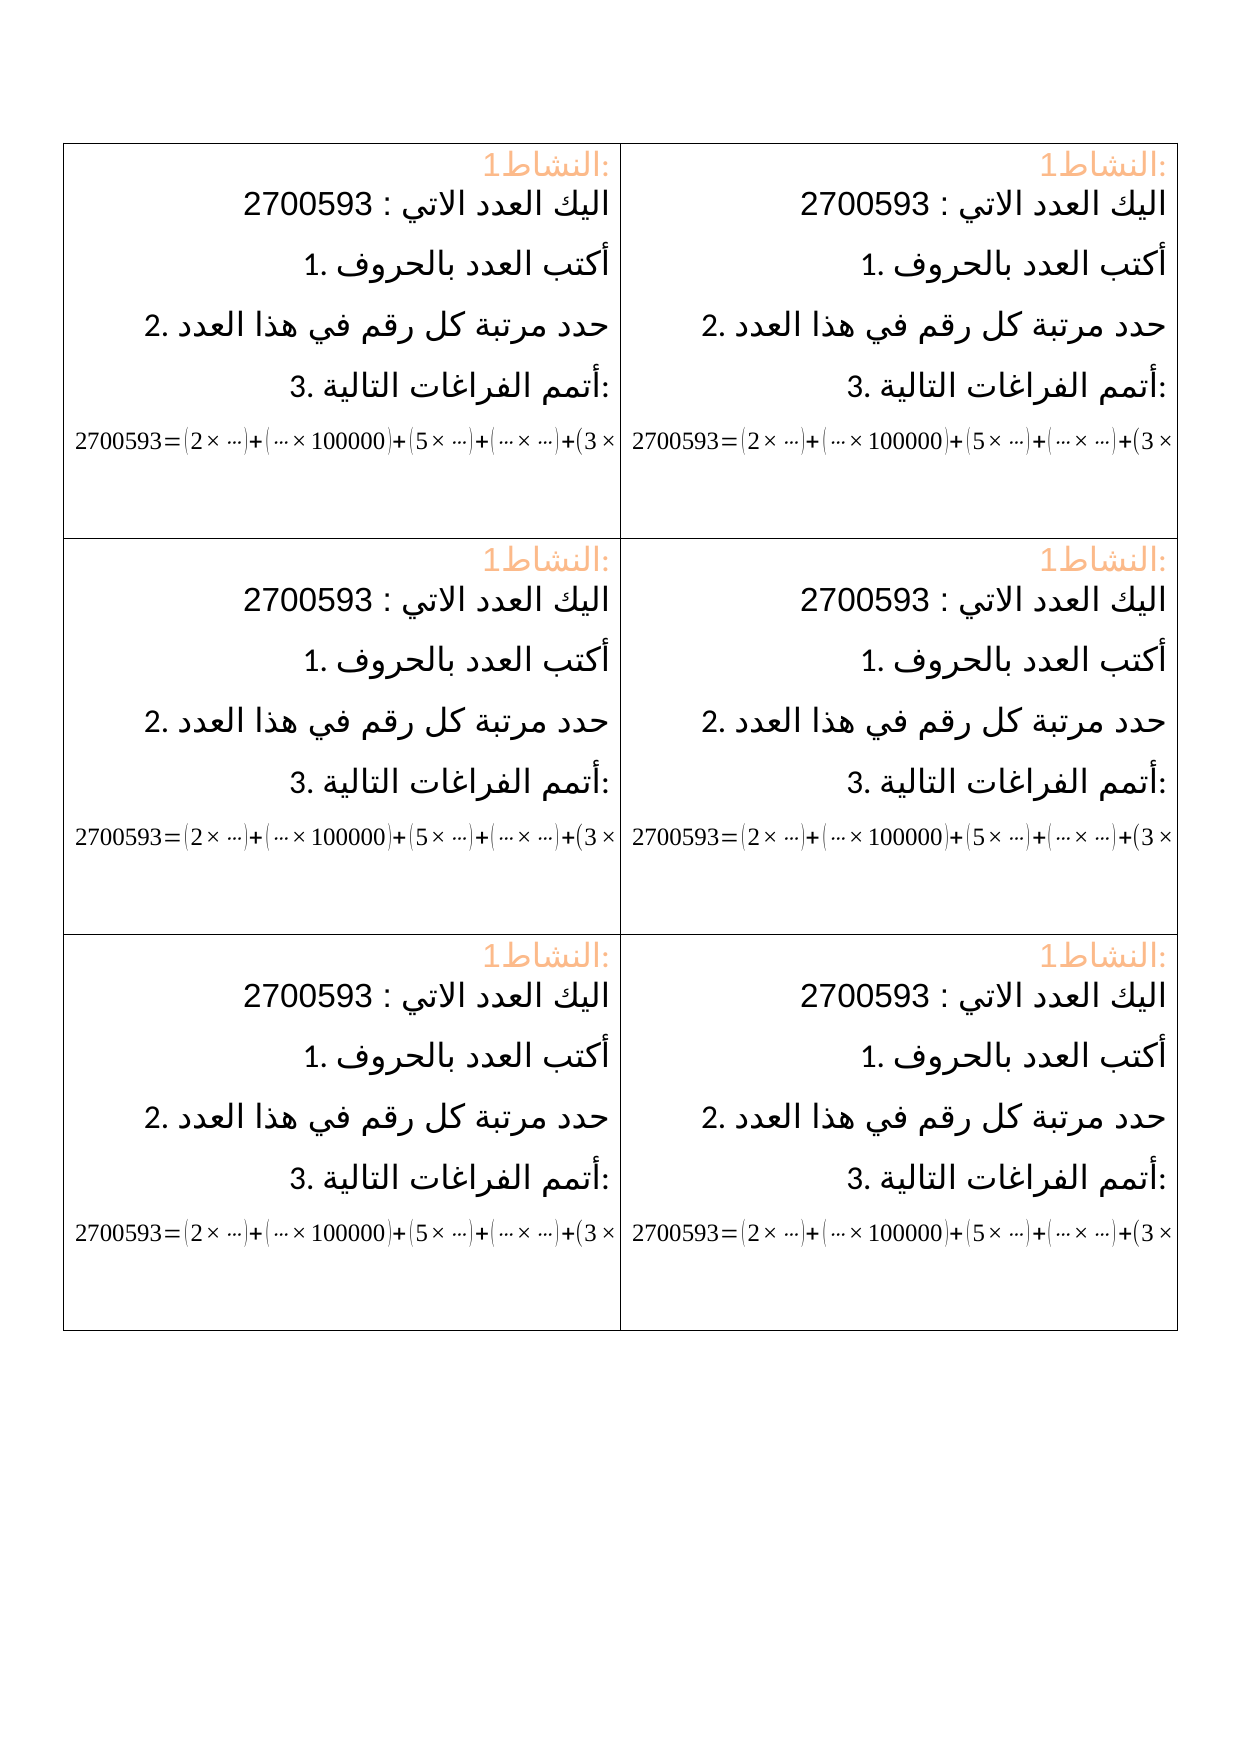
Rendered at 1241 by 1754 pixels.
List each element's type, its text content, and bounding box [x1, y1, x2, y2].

table_header النشاط1: اليك العدد الاتي : 2700593 1. أكتب العدد بالحروف 2. حدد مرتبة كل رقم في هذا العدد 3. أتمم الفراغات التالية: [621, 144, 1177, 538]
table_cell النشاط1: اليك العدد الاتي : 2700593 1. أكتب العدد بالحروف 2. حدد مرتبة كل رقم في هذا العدد 3. أتمم الفراغات التالية: [64, 539, 620, 934]
table_header النشاط1: اليك العدد الاتي : 2700593 1. أكتب العدد بالحروف 2. حدد مرتبة كل رقم في هذا العدد 3. أتمم الفراغات التالية: [64, 144, 620, 538]
table_cell النشاط1: اليك العدد الاتي : 2700593 1. أكتب العدد بالحروف 2. حدد مرتبة كل رقم في هذا العدد 3. أتمم الفراغات التالية: [621, 539, 1177, 934]
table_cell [621, 935, 1177, 1330]
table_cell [64, 935, 620, 1330]
